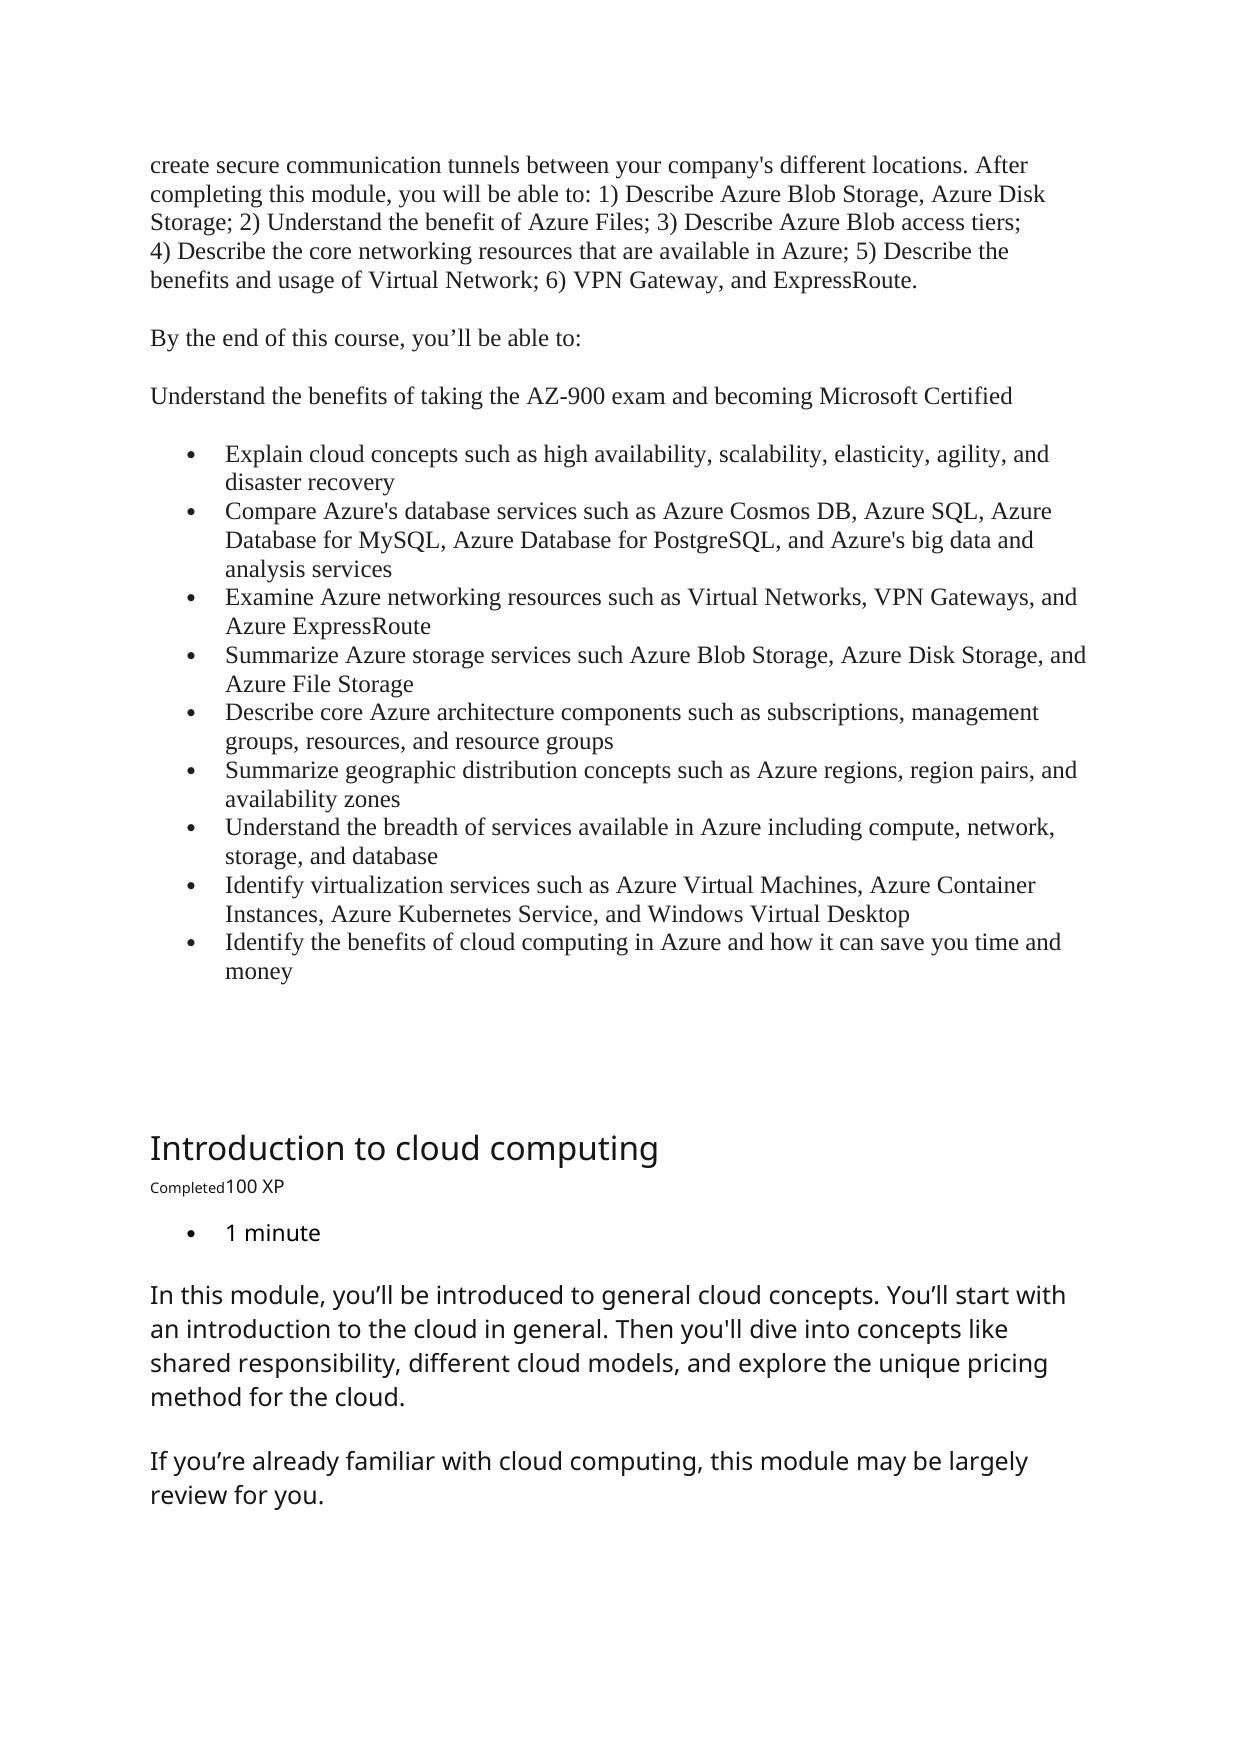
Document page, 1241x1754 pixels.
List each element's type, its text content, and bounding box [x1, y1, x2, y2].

text Completed100 XP [150, 1173, 1090, 1199]
list Identify the benefits of cloud computing in Azure and how it can save you time and money [187, 927, 1090, 985]
list Examine Azure networking resources such as Virtual Networks, VPN Gateways, and Azure ExpressRoute [187, 582, 1090, 640]
text By the end of this course, you’ll be able to: [150, 323, 1090, 352]
text Understand the benefits of taking the AZ-900 exam and becoming Microsoft Certified [150, 381, 1090, 409]
list Describe core Azure architecture components such as subscriptions, management groups, resources, and resource groups [187, 697, 1090, 755]
list Identify virtualization services such as Azure Virtual Machines, Azure Container Instances, Azure Kubernetes Service, and Windows Virtual Desktop [187, 870, 1090, 927]
text In this module, you’ll be introduced to general cloud concepts. You’ll start with an introduction to the cloud in general. Then you'll dive into concepts like shared responsibility, different cloud models, and explore the unique pricing method for the cloud. [150, 1278, 1090, 1414]
list Understand the breadth of services available in Azure including compute, network, storage, and database [187, 812, 1090, 870]
list Summarize geographic distribution concepts such as Azure regions, region pairs, and availability zones [187, 755, 1090, 812]
list Explain cloud concepts such as high availability, scalability, elasticity, agility, and disaster recovery [187, 439, 1090, 496]
subtitle Introduction to cloud computing [150, 1124, 1090, 1170]
list Summarize Azure storage services such Azure Blob Storage, Azure Disk Storage, and Azure File Storage [187, 640, 1090, 697]
text If you’re already familiar with cloud computing, this module may be largely review for you. [150, 1443, 1090, 1511]
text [150, 150, 1090, 294]
list Compare Azure's database services such as Azure Cosmos DB, Azure SQL, Azure Database for MySQL, Azure Database for PostgreSQL, and Azure's big data and analysis services [187, 496, 1090, 582]
list 1 minute [187, 1217, 1090, 1249]
